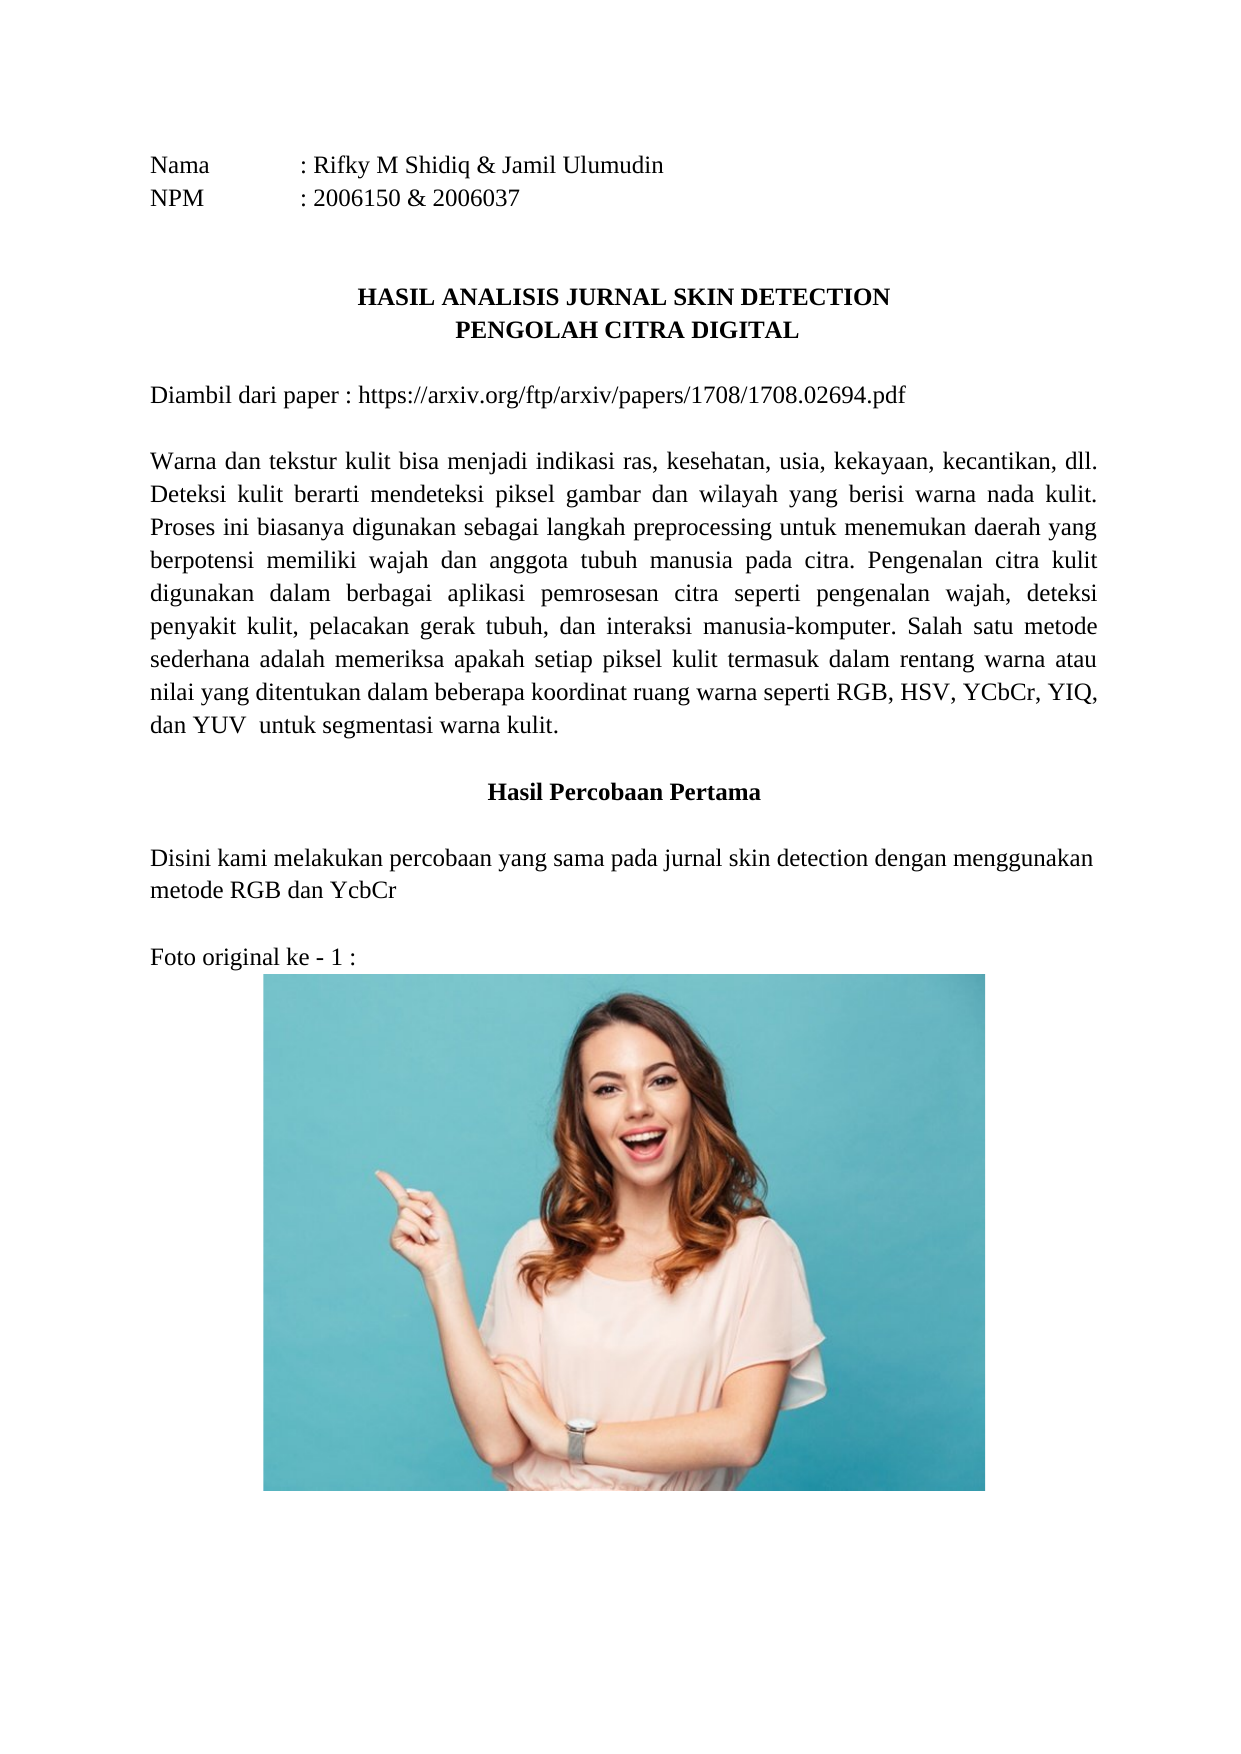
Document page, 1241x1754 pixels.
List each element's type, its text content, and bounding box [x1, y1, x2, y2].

text NPM : 2006150 & 2006037 [150, 183, 1098, 212]
text Hasil Percobaan Pertama [150, 777, 1098, 805]
text PENGOLAH CITRA DIGITAL [150, 315, 1098, 344]
text Diambil dari paper : https://arxiv.org/ftp/arxiv/papers/1708/1708.02694.pdf [150, 380, 1098, 409]
picture [263, 974, 986, 1491]
text HASIL ANALISIS JURNAL SKIN DETECTION [150, 282, 1098, 311]
text Warna dan tekstur kulit bisa menjadi indikasi ras, kesehatan, usia, kekayaan, kecantikan, dll. Deteksi kulit berarti mendeteksi piksel gambar dan wilayah yang berisi warna nada kulit. Proses ini biasanya digunakan sebagai langkah preprocessing untuk menemukan daerah yang berpotensi memiliki wajah dan anggota tubuh manusia pada citra. Pengenalan citra kulit digunakan dalam berbagai aplikasi pemrosesan citra seperti pengenalan wajah, deteksi penyakit kulit, pelacakan gerak tubuh, dan interaksi manusia-komputer. Salah satu metode sederhana adalah memeriksa apakah setiap piksel kulit termasuk dalam rentang warna atau nilai yang ditentukan dalam beberapa koordinat ruang warna seperti RGB, HSV, YCbCr, YIQ, dan YUV untuk segmentasi warna kulit. [150, 446, 1098, 739]
text Nama : Rifky M Shidiq & Jamil Ulumudin [150, 150, 1098, 179]
text Disini kami melakukan percobaan yang sama pada jurnal skin detection dengan menggunakan metode RGB dan YcbCr [150, 843, 1098, 904]
text Foto original ke - 1 : [150, 942, 1098, 970]
